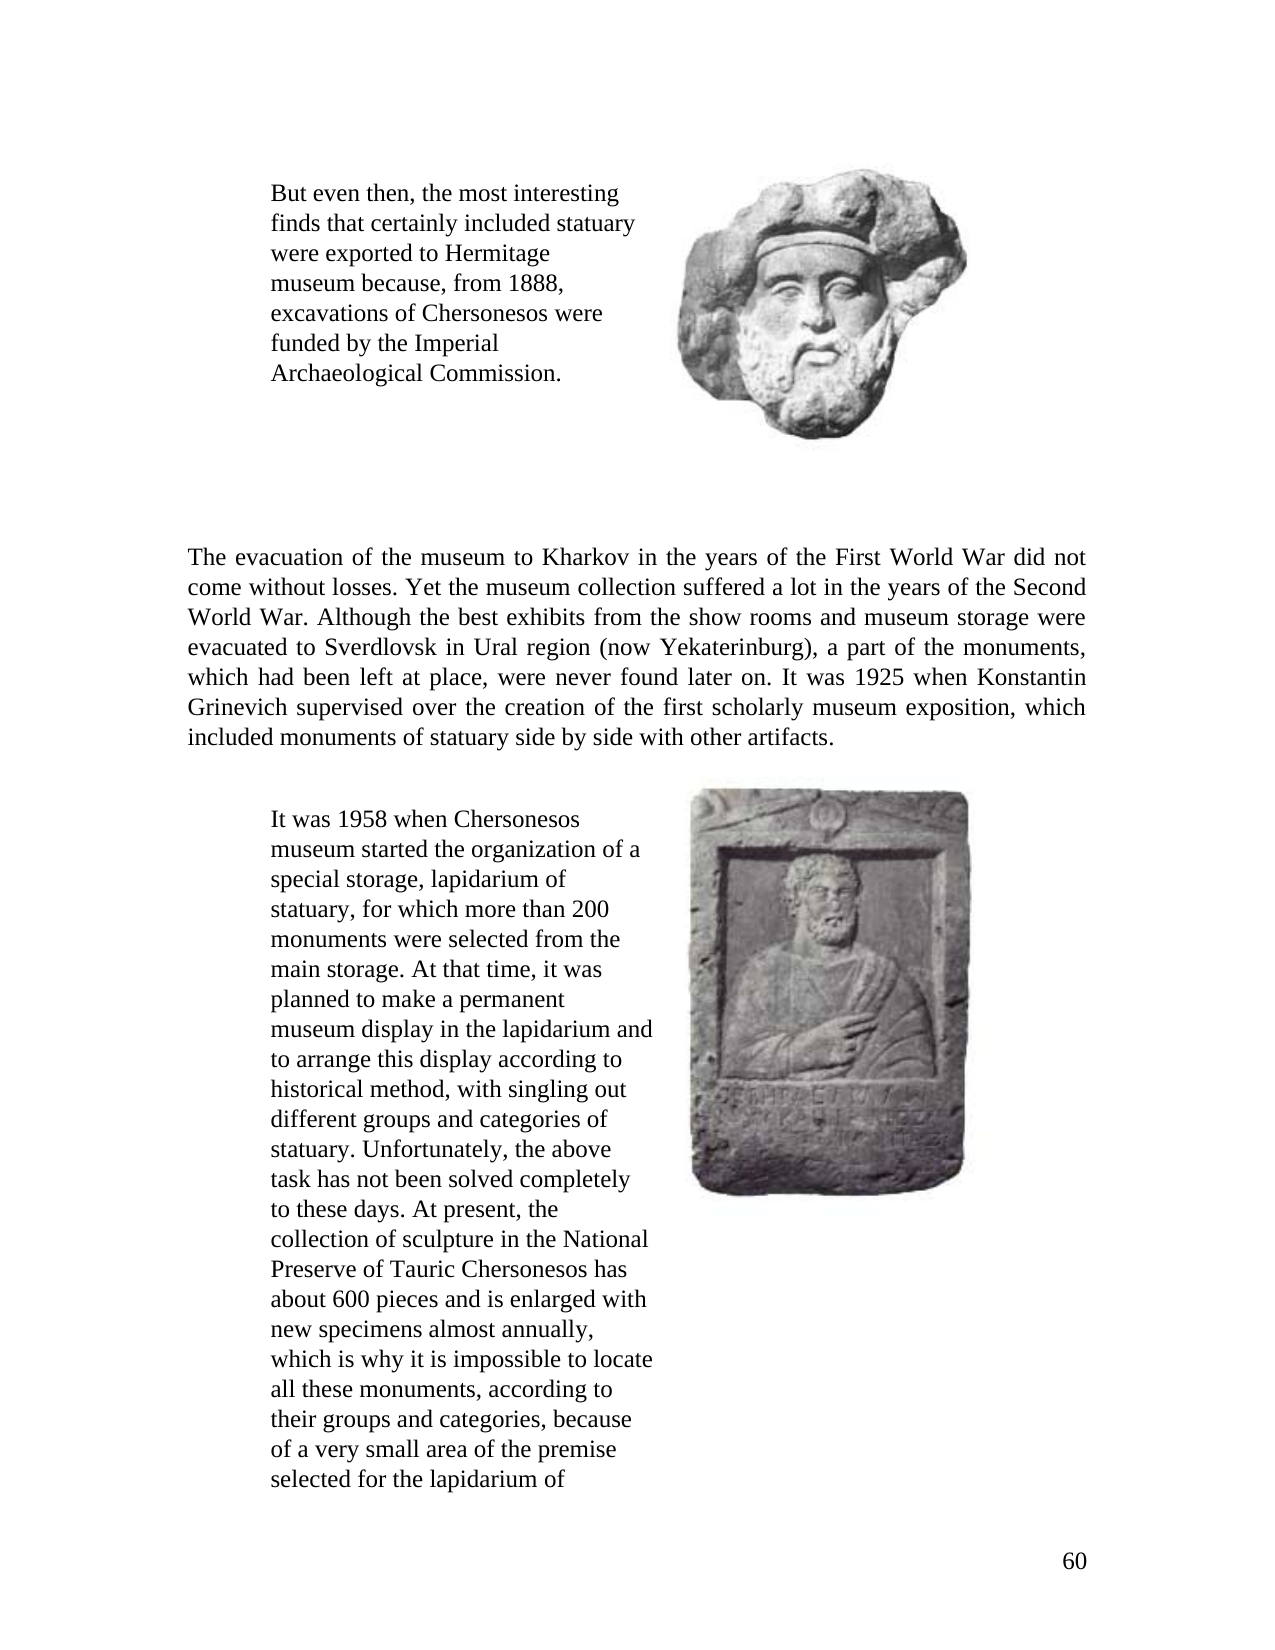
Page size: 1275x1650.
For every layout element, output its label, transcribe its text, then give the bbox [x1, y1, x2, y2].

text The evacuation of the museum to Kharkov in the years of the First World War did not come without losses. Yet the museum collection suffered a lot in the years of the Second World War. Although the best exhibits from the show rooms and museum storage were evacuated to Sverdlovsk in Ural region (now Yekaterinburg), a part of the monuments, which had been left at place, were never found later on. It was 1925 when Konstantin Grinevich supervised over the creation of the first scholarly museum exposition, which included monuments of statuary side by side with other artifacts. [187, 541, 1087, 751]
table_header But even then, the most interesting finds that certainly included statuary were exported to Hermitage museum because, from 1888, excavations of Chersonesos were funded by the Imperial Archaeological Commission. [269, 150, 641, 461]
picture [669, 151, 978, 460]
table_header [655, 776, 1006, 1494]
table_header [641, 150, 1006, 461]
picture [658, 777, 1003, 1220]
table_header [269, 776, 654, 1494]
